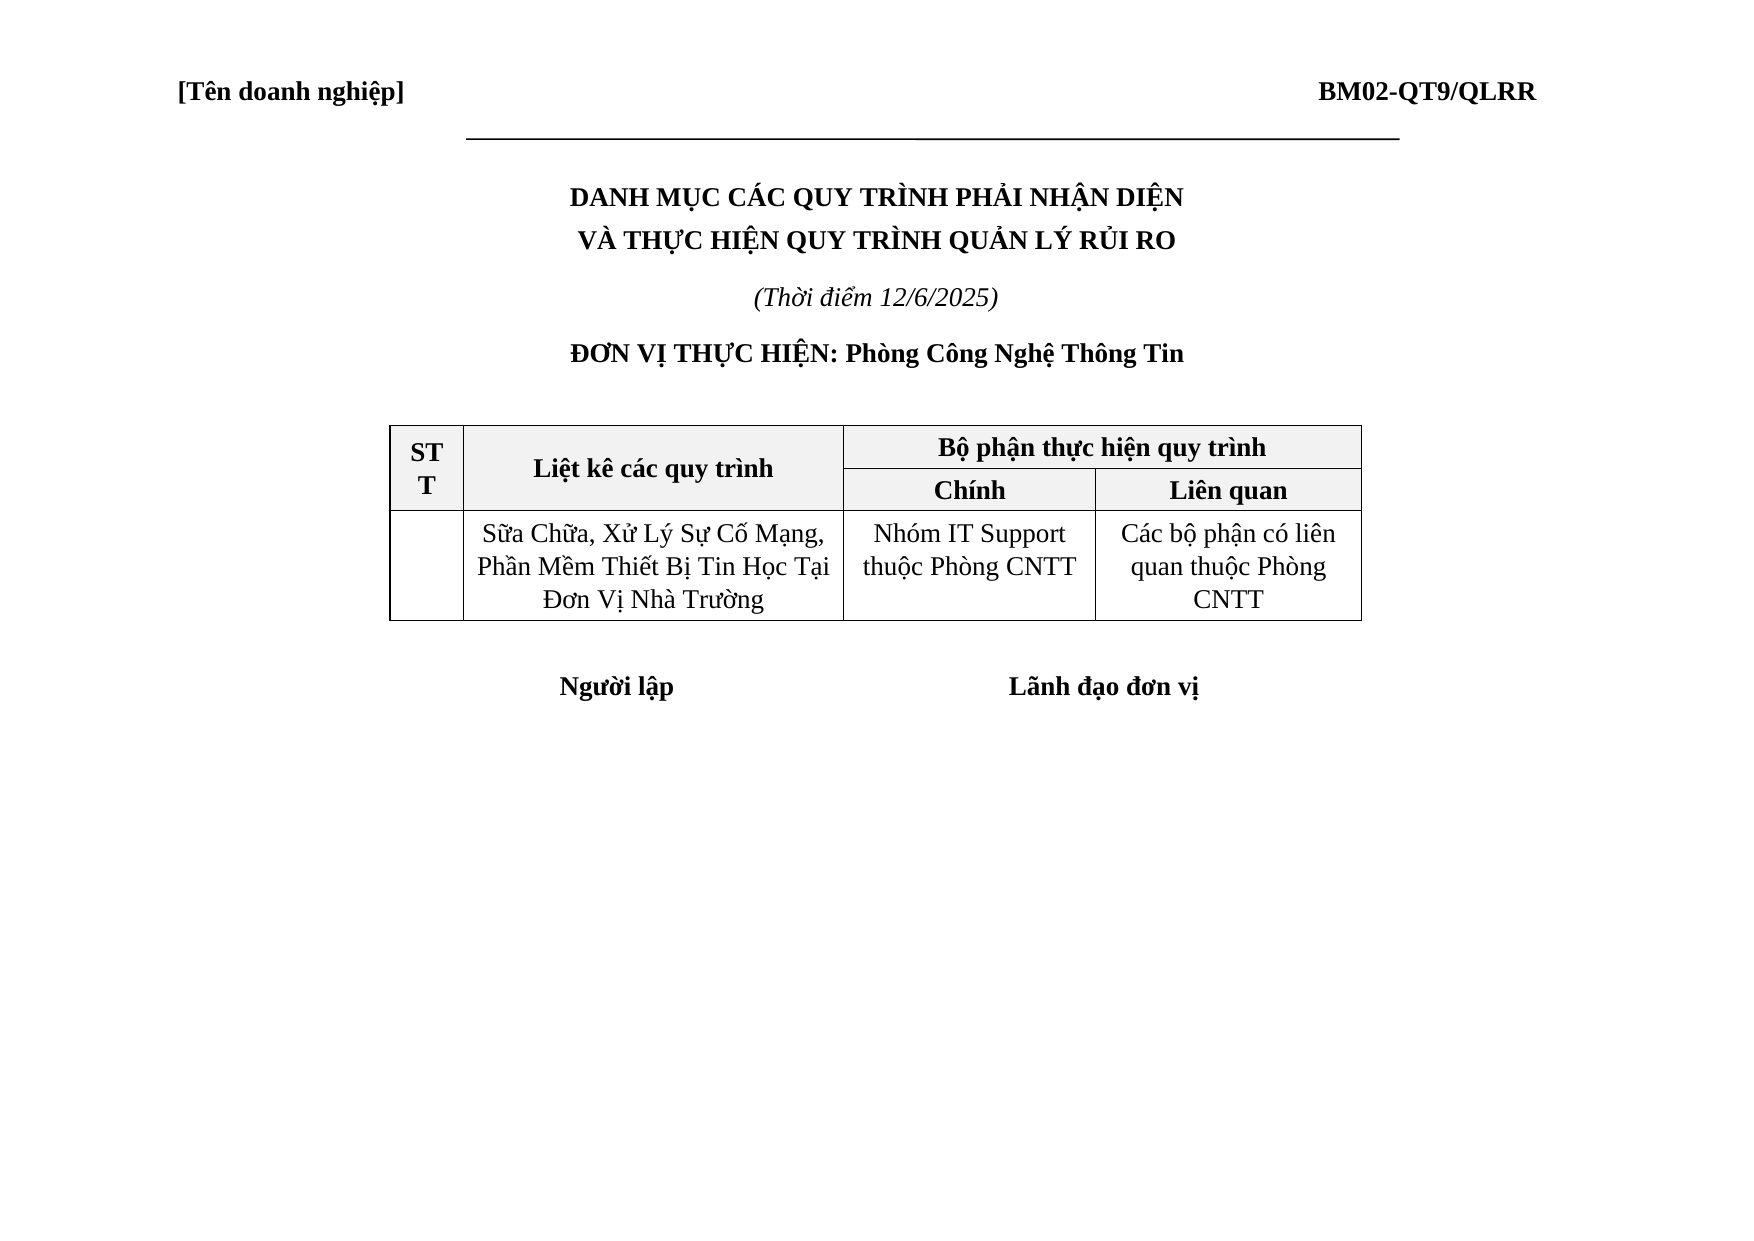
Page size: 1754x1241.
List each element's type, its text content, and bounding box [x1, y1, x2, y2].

table_header Bộ phận thực hiện quy trình [844, 426, 1361, 467]
table_cell Liên quan [1096, 469, 1361, 510]
text (Thời điểm 12/6/2025) [118, 281, 1636, 312]
table_cell [391, 511, 463, 619]
table_cell Nhóm IT Support thuộc Phòng CNTT [844, 511, 1095, 619]
table_cell Người lập [390, 621, 843, 702]
table_header Liệt kê các quy trình [464, 426, 843, 510]
table_cell Lãnh đạo đơn vị [843, 620, 1364, 702]
table_cell Chính [844, 469, 1095, 510]
text VÀ THỰC HIỆN QUY TRÌNH QUẢN LÝ RỦI RO [118, 225, 1636, 256]
table_cell Các bộ phận có liên quan thuộc Phòng CNTT [1096, 511, 1361, 619]
text ĐƠN VỊ THỰC HIỆN: Phòng Công Nghệ Thông Tin [118, 337, 1636, 368]
table_header STT [391, 426, 463, 510]
text DANH MỤC CÁC QUY TRÌNH PHẢI NHẬN DIỆN [118, 181, 1636, 212]
table_cell Sữa Chữa, Xử Lý Sự Cố Mạng, Phần Mềm Thiết Bị Tin Học Tại Đơn Vị Nhà Trường [464, 511, 843, 619]
